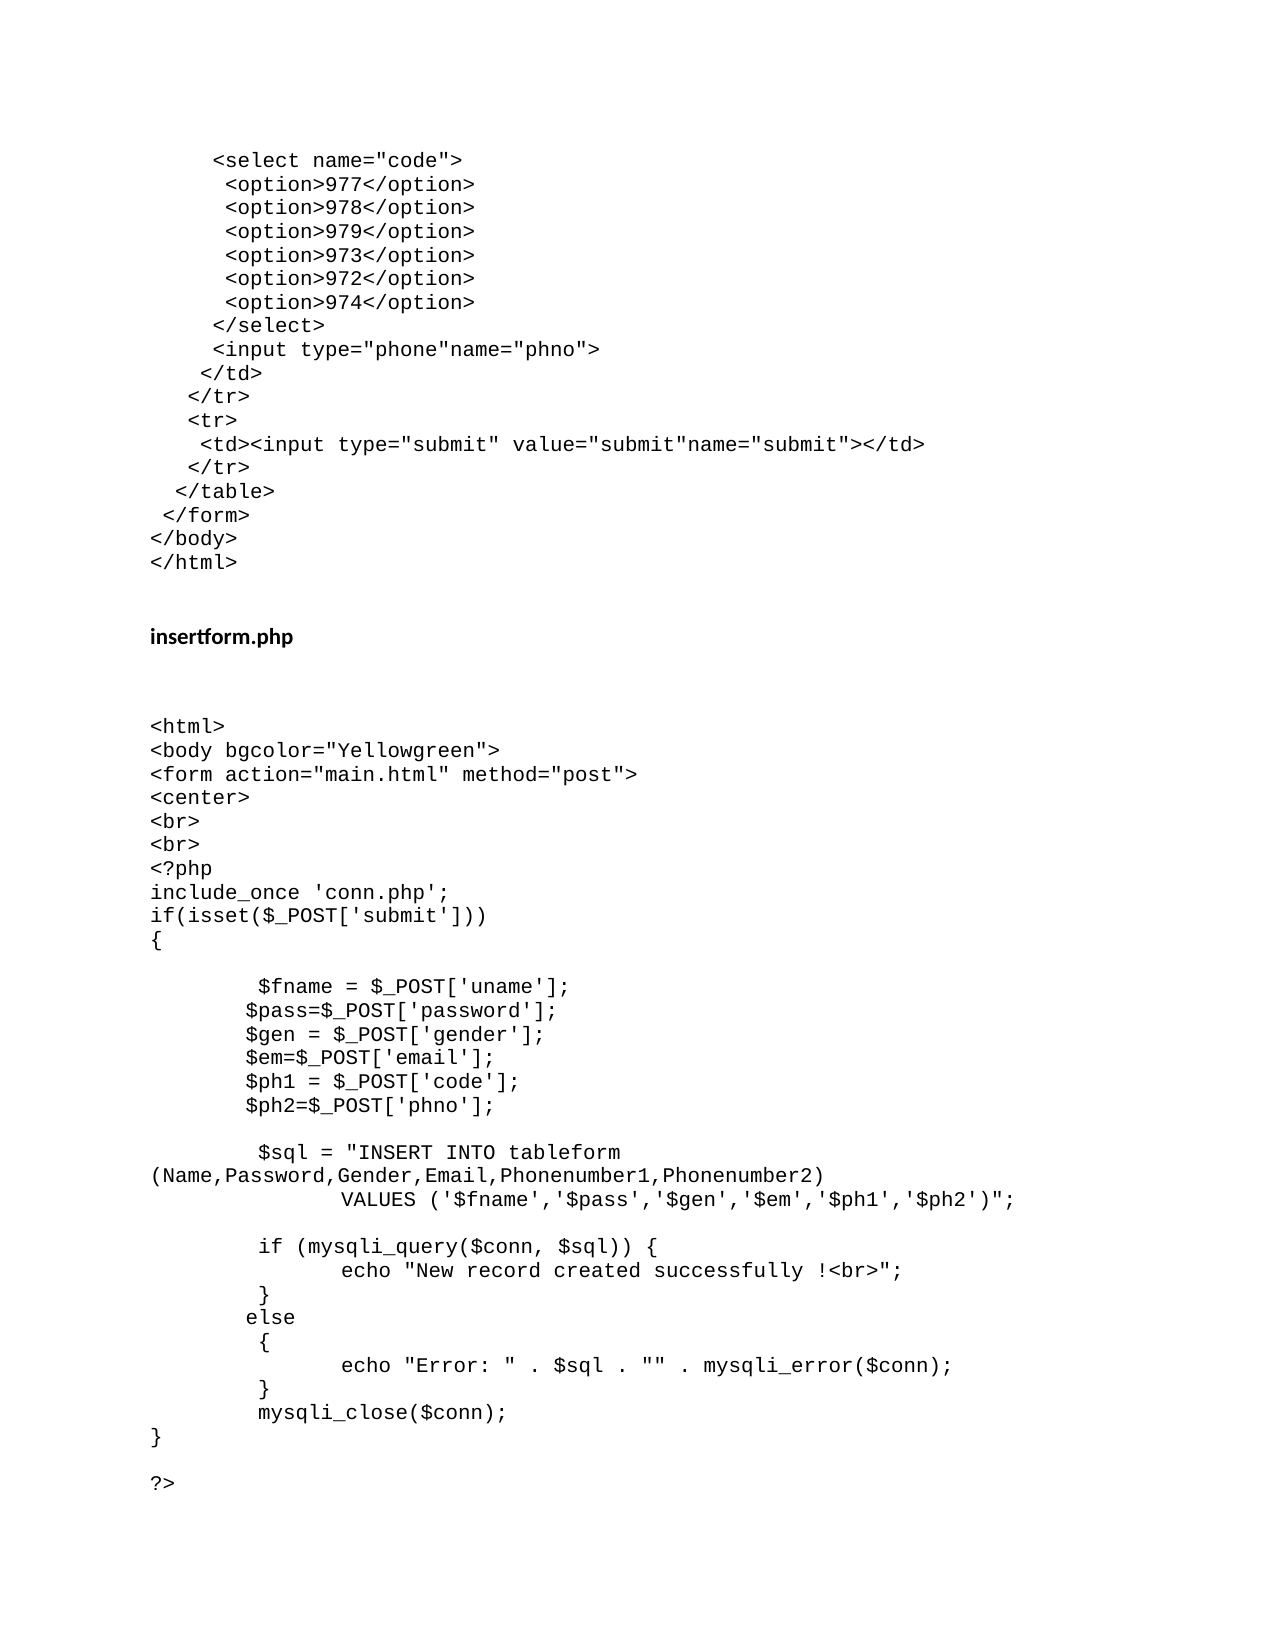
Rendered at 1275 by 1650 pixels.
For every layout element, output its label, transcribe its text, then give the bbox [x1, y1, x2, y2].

text <option>972</option> [150, 268, 1125, 292]
text mysqli_close($conn); [150, 1402, 1125, 1426]
text <input type="phone"name="phno"> [150, 339, 1125, 363]
text </form> [150, 505, 1125, 528]
text insertform.php [150, 622, 1125, 651]
text </body> [150, 528, 1125, 552]
text <html> [150, 716, 1125, 740]
text $sql = "INSERT INTO tableform (Name,Password,Gender,Email,Phonenumber1,Phonenumber2) [150, 1142, 1125, 1189]
text <select name="code"> [150, 150, 1125, 174]
text <option>978</option> [150, 197, 1125, 221]
text <td><input type="submit" value="submit"name="submit"></td> [150, 434, 1125, 457]
text </tr> [150, 386, 1125, 410]
text <body bgcolor="Yellowgreen"> [150, 740, 1125, 763]
text </tr> [150, 457, 1125, 481]
text } [150, 1378, 1125, 1402]
text <br> [150, 811, 1125, 834]
text </select> [150, 316, 1125, 339]
text $pass=$_POST['password']; [150, 1000, 1125, 1024]
text <option>977</option> [150, 174, 1125, 197]
text $ph2=$_POST['phno']; [150, 1094, 1125, 1118]
text { [150, 929, 1125, 953]
text </td> [150, 363, 1125, 386]
text <tr> [150, 410, 1125, 434]
text ?> [150, 1473, 1125, 1497]
text <?php [150, 858, 1125, 882]
text include_once 'conn.php'; [150, 882, 1125, 905]
text $ph1 = $_POST['code']; [150, 1071, 1125, 1094]
text <center> [150, 787, 1125, 811]
text $em=$_POST['email']; [150, 1047, 1125, 1071]
text if (mysqli_query($conn, $sql)) { [150, 1236, 1125, 1260]
text <option>973</option> [150, 244, 1125, 268]
text if(isset($_POST['submit'])) [150, 905, 1125, 929]
text <option>979</option> [150, 221, 1125, 244]
text </html> [150, 552, 1125, 576]
text else [150, 1307, 1125, 1331]
text echo "New record created successfully !<br>"; [150, 1260, 1125, 1284]
text { [150, 1331, 1125, 1355]
text VALUES ('$fname','$pass','$gen','$em','$ph1','$ph2')"; [150, 1189, 1125, 1213]
text <form action="main.html" method="post"> [150, 763, 1125, 787]
text } [150, 1284, 1125, 1307]
text <br> [150, 834, 1125, 858]
text } [150, 1426, 1125, 1449]
text </table> [150, 481, 1125, 505]
text <option>974</option> [150, 292, 1125, 316]
text $fname = $_POST['uname']; [150, 976, 1125, 1000]
text echo "Error: " . $sql . "" . mysqli_error($conn); [150, 1355, 1125, 1378]
text $gen = $_POST['gender']; [150, 1024, 1125, 1047]
